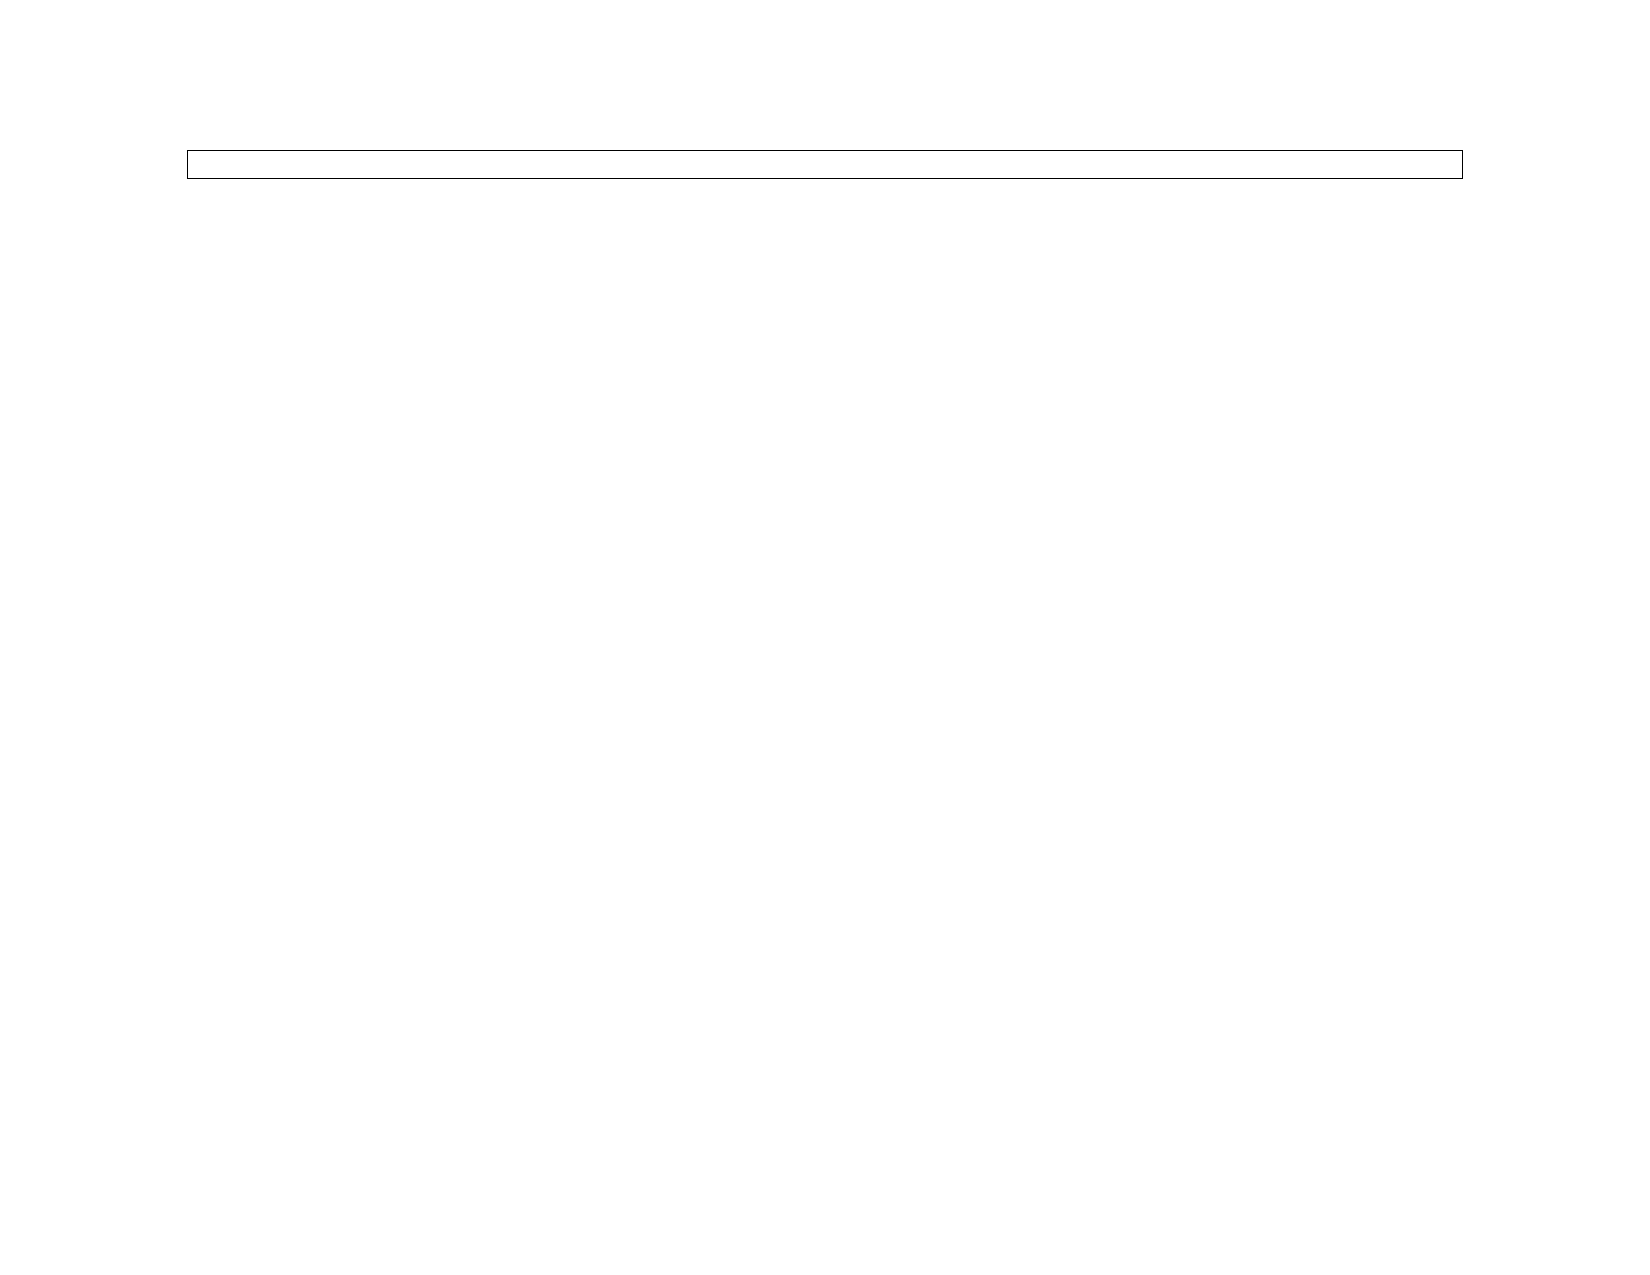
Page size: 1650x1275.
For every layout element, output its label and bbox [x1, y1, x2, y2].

table_header [188, 151, 1462, 177]
